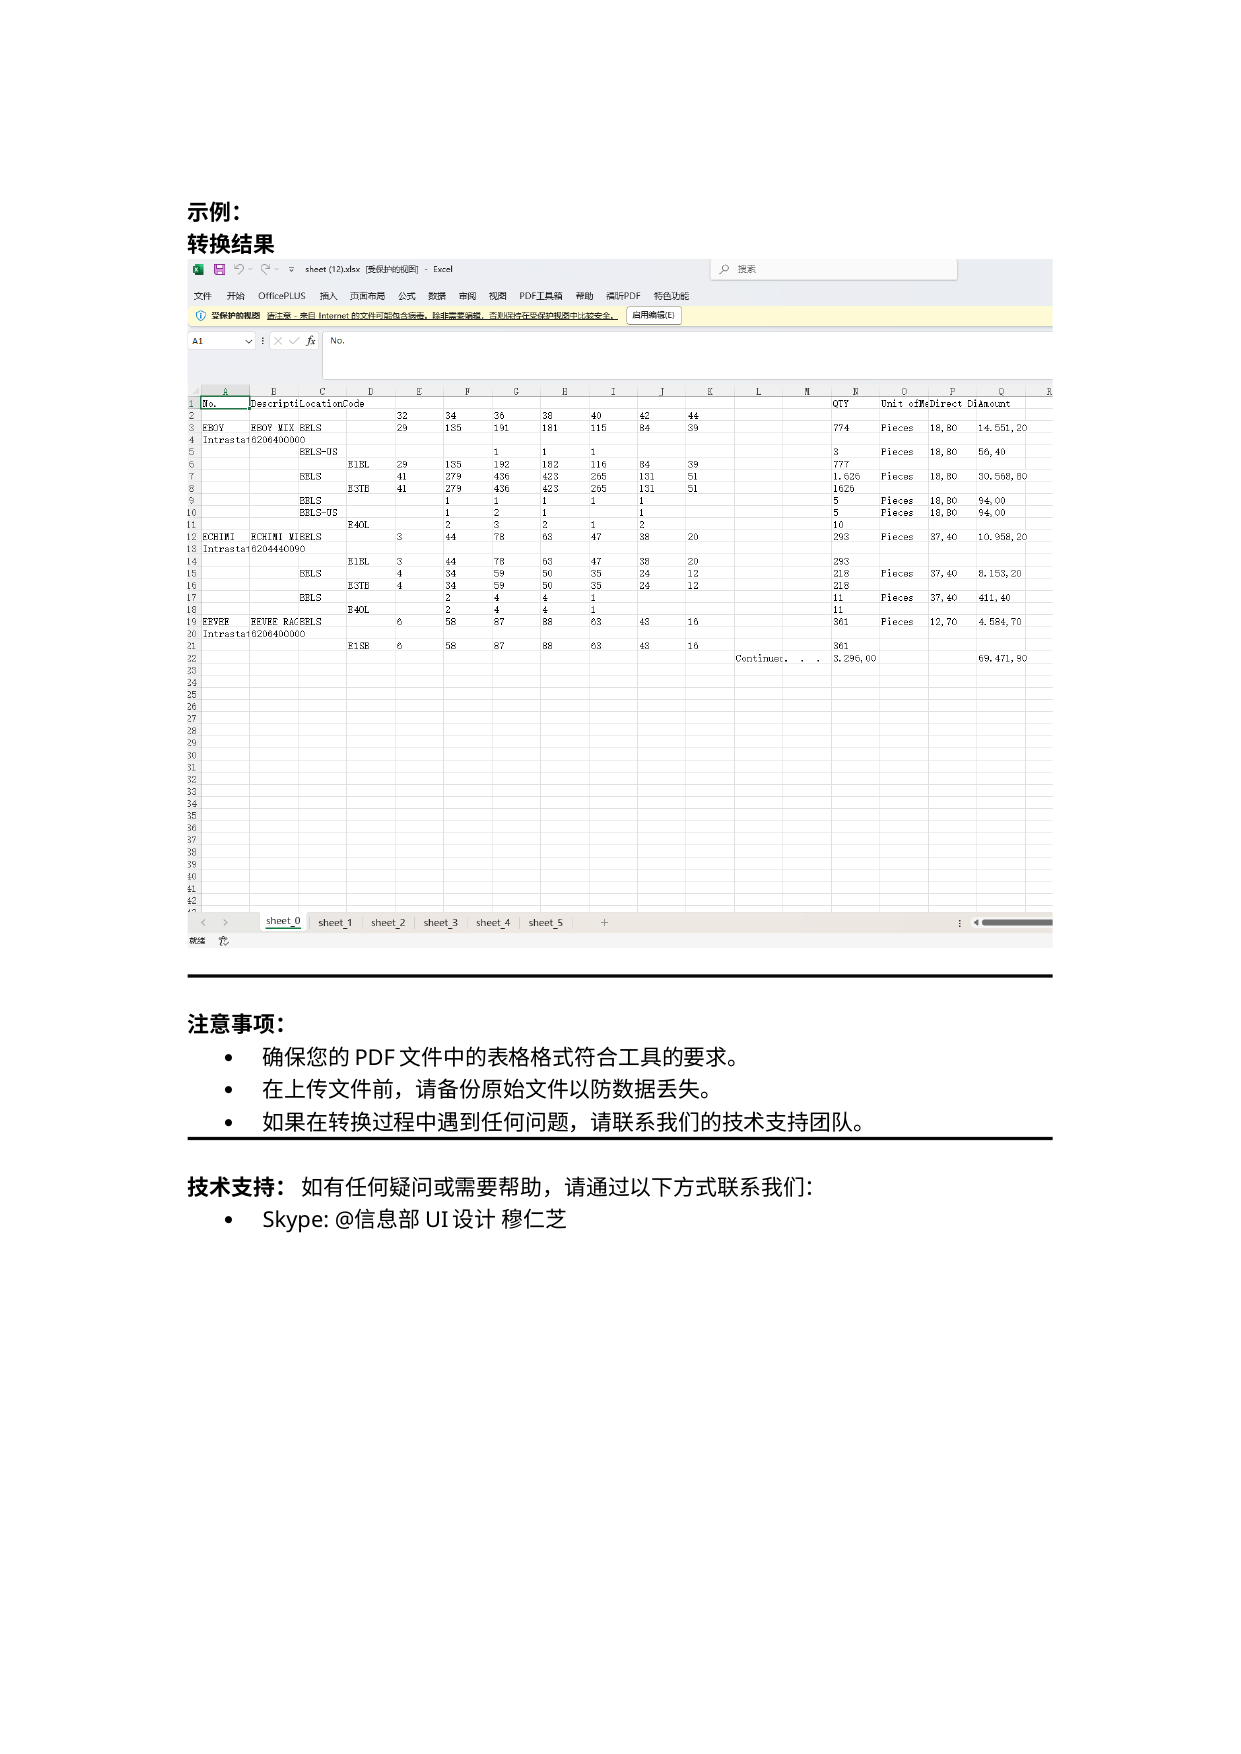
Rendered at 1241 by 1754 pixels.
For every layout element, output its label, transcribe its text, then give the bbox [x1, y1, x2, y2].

list 确保您的PDF文件中的表格格式符合工具的要求。 [225, 1039, 1053, 1072]
text 技术支持： 如有任何疑问或需要帮助，请通过以下方式联系我们： [187, 1169, 1053, 1202]
picture [187, 259, 1053, 948]
text 示例： [187, 194, 1053, 227]
text 注意事项： [187, 1007, 1053, 1039]
text 转换结果 [187, 227, 1053, 259]
list Skype: @信息部 UI设计 穆仁芝 [225, 1202, 1053, 1234]
list 如果在转换过程中遇到任何问题，请联系我们的技术支持团队。 [225, 1104, 1053, 1136]
list 在上传文件前，请备份原始文件以防数据丢失。 [225, 1072, 1053, 1104]
